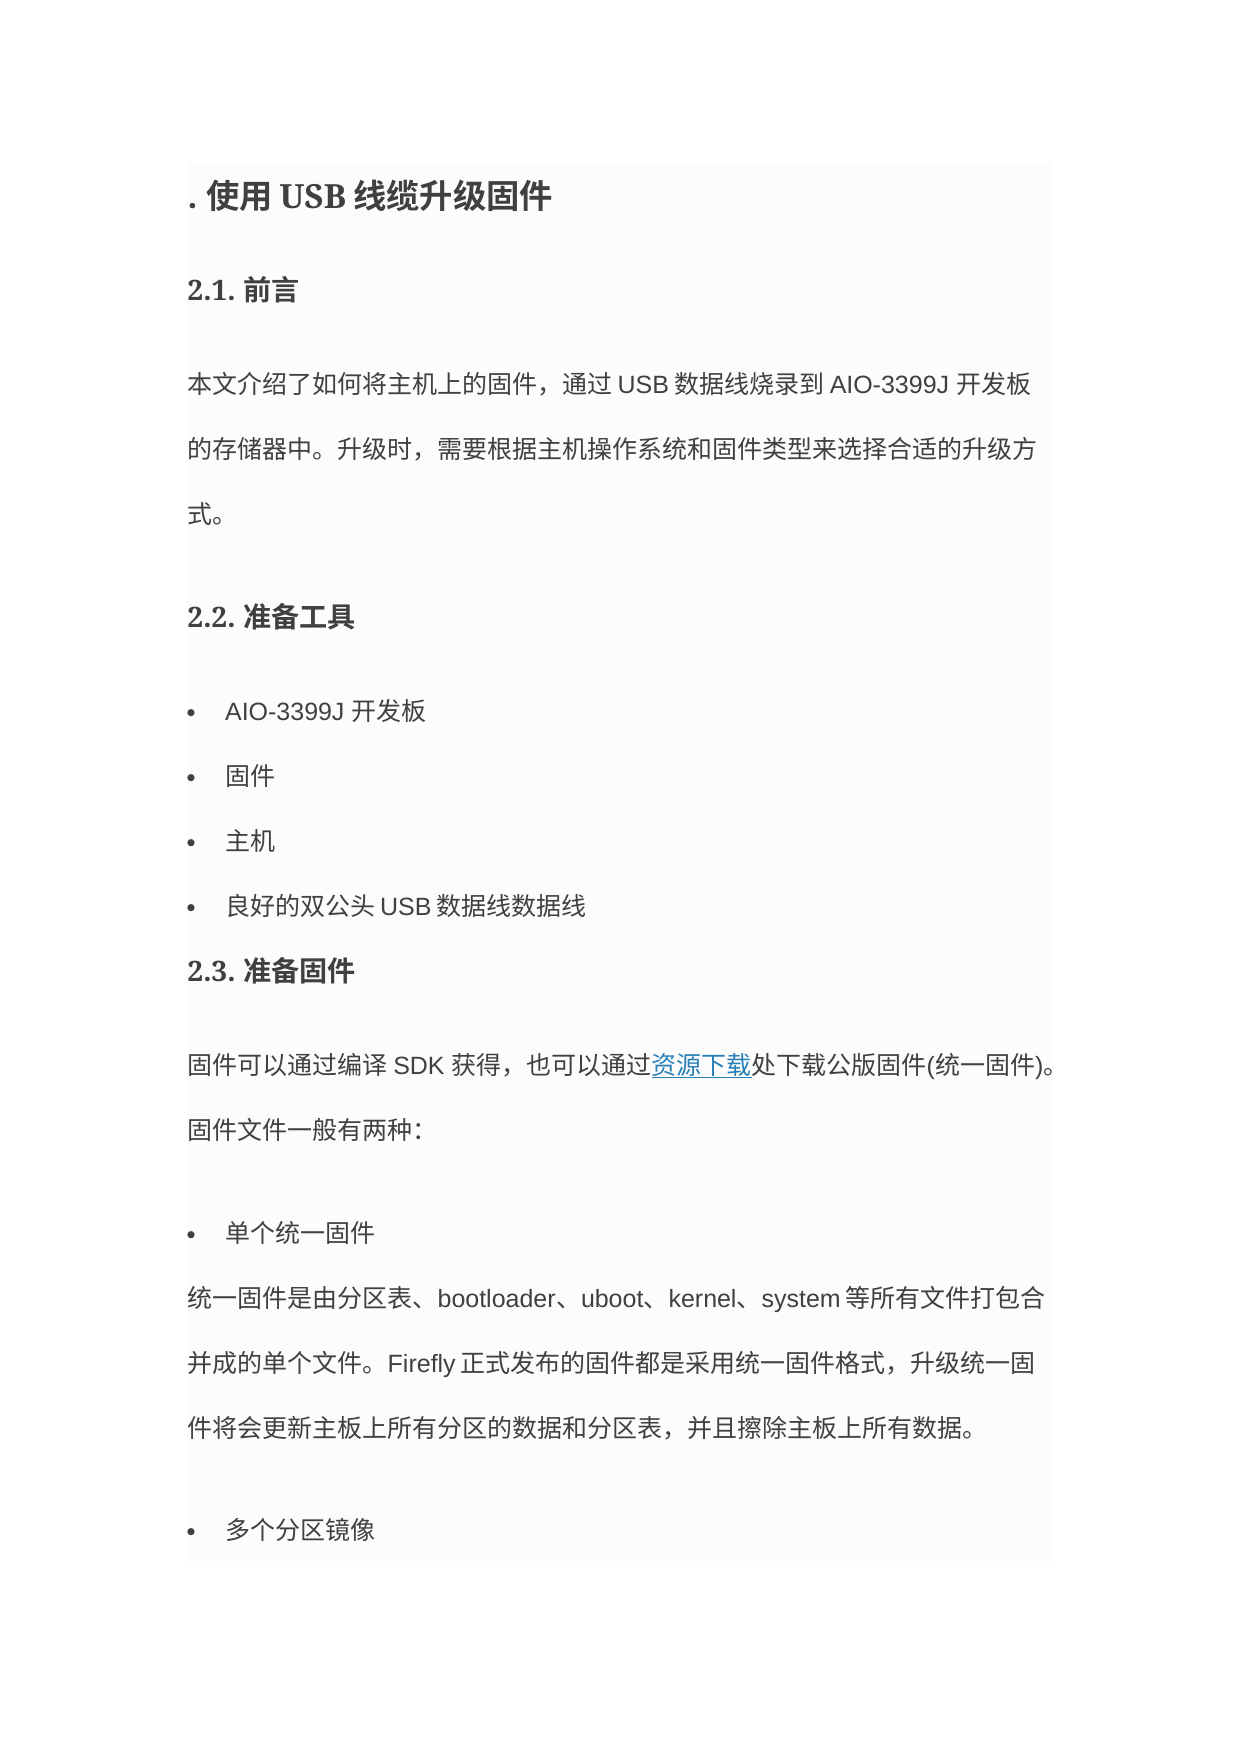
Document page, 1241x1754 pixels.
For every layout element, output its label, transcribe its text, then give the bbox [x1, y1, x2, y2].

text 本文介绍了如何将主机上的固件，通过USB数据线烧录到 AIO-3399J 开发板的存储器中。升级时，需要根据主机操作系统和固件类型来选择合适的升级方式。 [187, 350, 1053, 545]
text 2.1. 前言 [187, 256, 1053, 321]
list 单个统一固件 [187, 1199, 1053, 1264]
list AIO-3399J 开发板 [187, 677, 1053, 742]
text 2.3. 准备固件 [187, 937, 1053, 1002]
list 良好的双公头USB数据线数据线 [187, 872, 1053, 937]
text 统一固件是由分区表、bootloader、uboot、kernel、system等所有文件打包合并成的单个文件。Firefly正式发布的固件都是采用统一固件格式，升级统一固件将会更新主板上所有分区的数据和分区表，并且擦除主板上所有数据。 [187, 1264, 1053, 1459]
list 固件 [187, 742, 1053, 807]
text 2.2. 准备工具 [187, 583, 1053, 648]
list 主机 [187, 807, 1053, 872]
list 多个分区镜像 [187, 1496, 1053, 1561]
text 固件可以通过编译 SDK 获得，也可以通过资源下载处下载公版固件(统一固件)。固件文件一般有两种： [187, 1031, 1053, 1161]
text . 使用USB线缆升级固件 [187, 162, 1053, 227]
